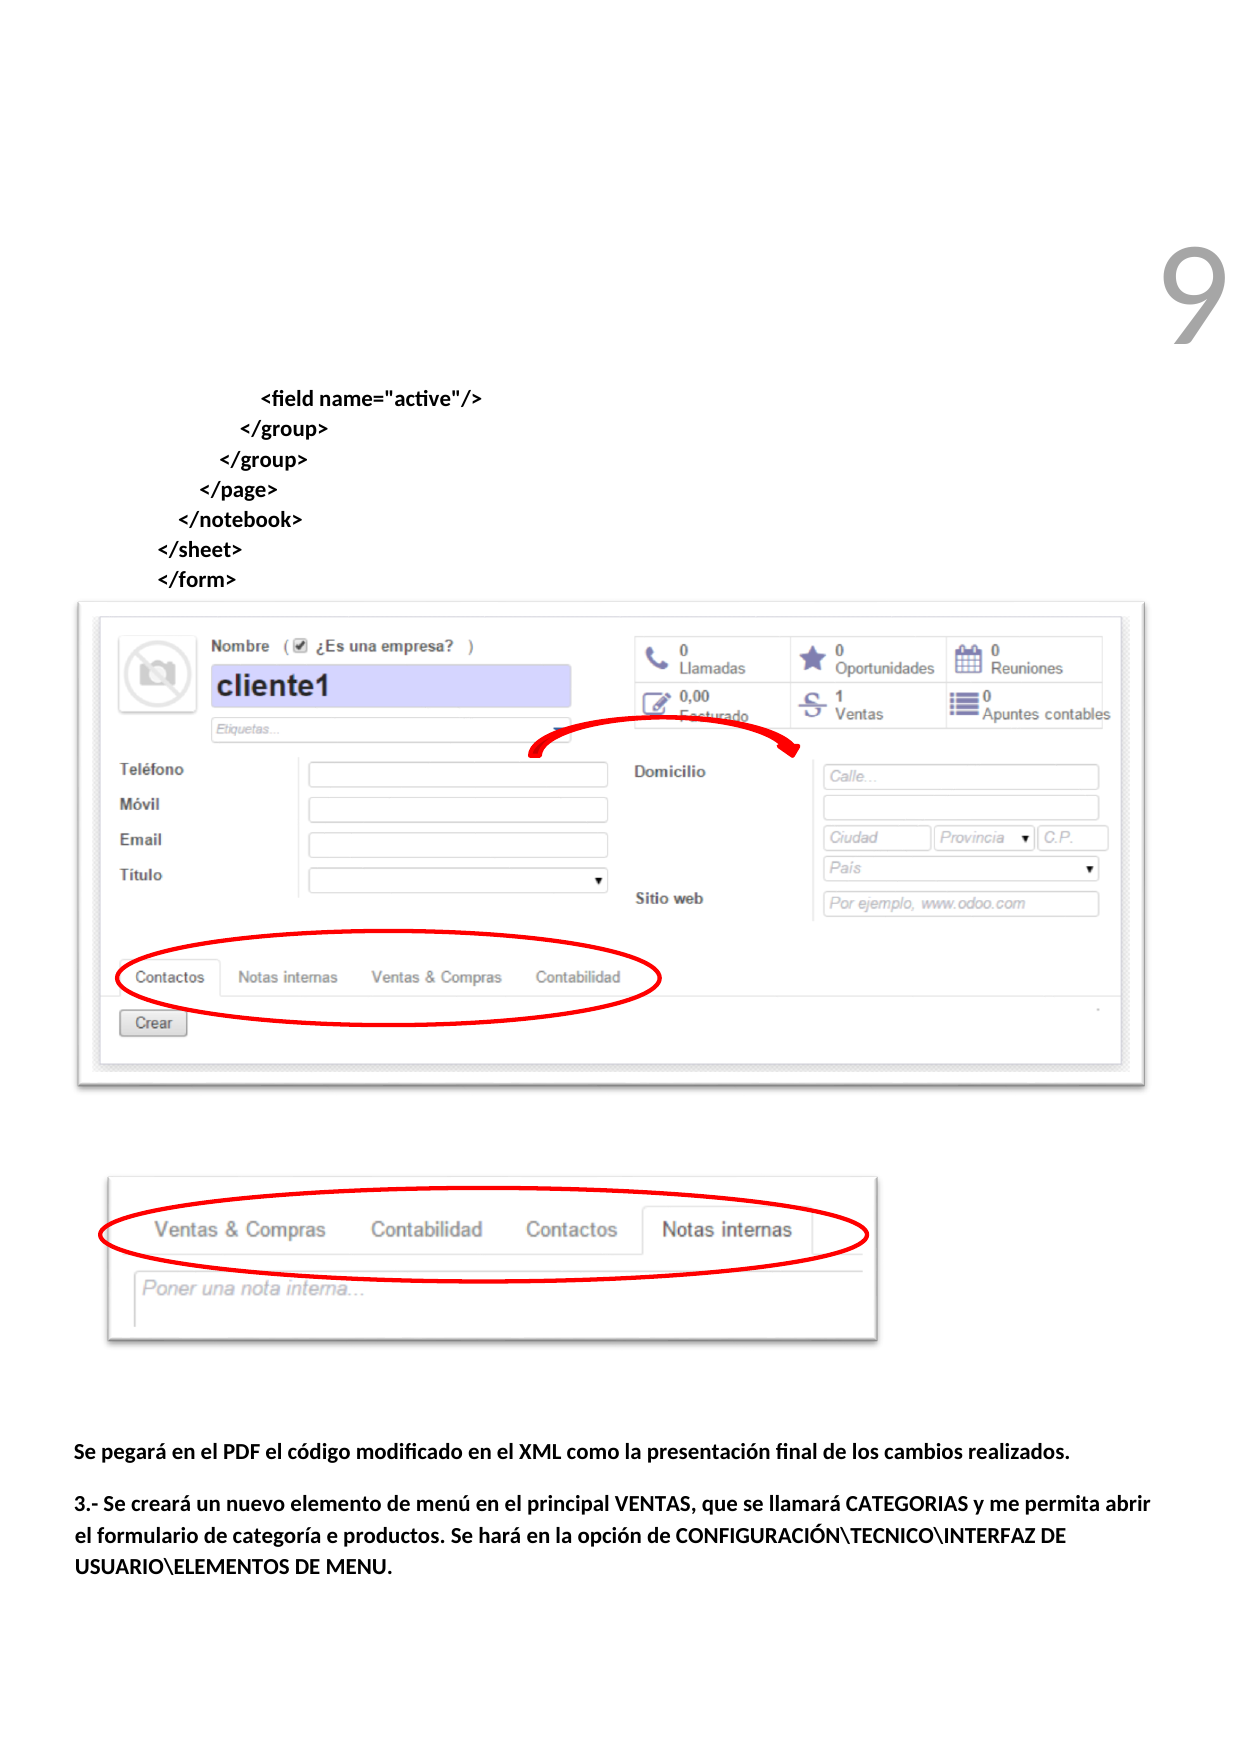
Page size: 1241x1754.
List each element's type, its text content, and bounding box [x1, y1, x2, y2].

text </group> [75, 445, 1171, 473]
picture [103, 1191, 864, 1279]
text 3.- Se creará un nuevo elemento de menú en el principal VENTAS, que se llamará CATEGORIAS y me permita abrir el formulario de categoría e productos. Se hará en la opción de CONFIGURACIÓN\TECNICO\INTERFAZ DE USUARIO\ELEMENTOS DE MENU. [73, 1489, 1171, 1580]
picture [68, 595, 1154, 1098]
picture [98, 1170, 886, 1353]
text <field name="active"/> [75, 384, 1171, 412]
text </group> [75, 414, 1171, 442]
text Se pegará en el PDF el código modificado en el XML como la presentación final de los cambios realizados. [73, 1437, 1171, 1465]
text </form> [75, 566, 1171, 593]
text </notebook> [75, 505, 1171, 533]
text </sheet> [75, 535, 1171, 563]
text </page> [75, 475, 1171, 503]
